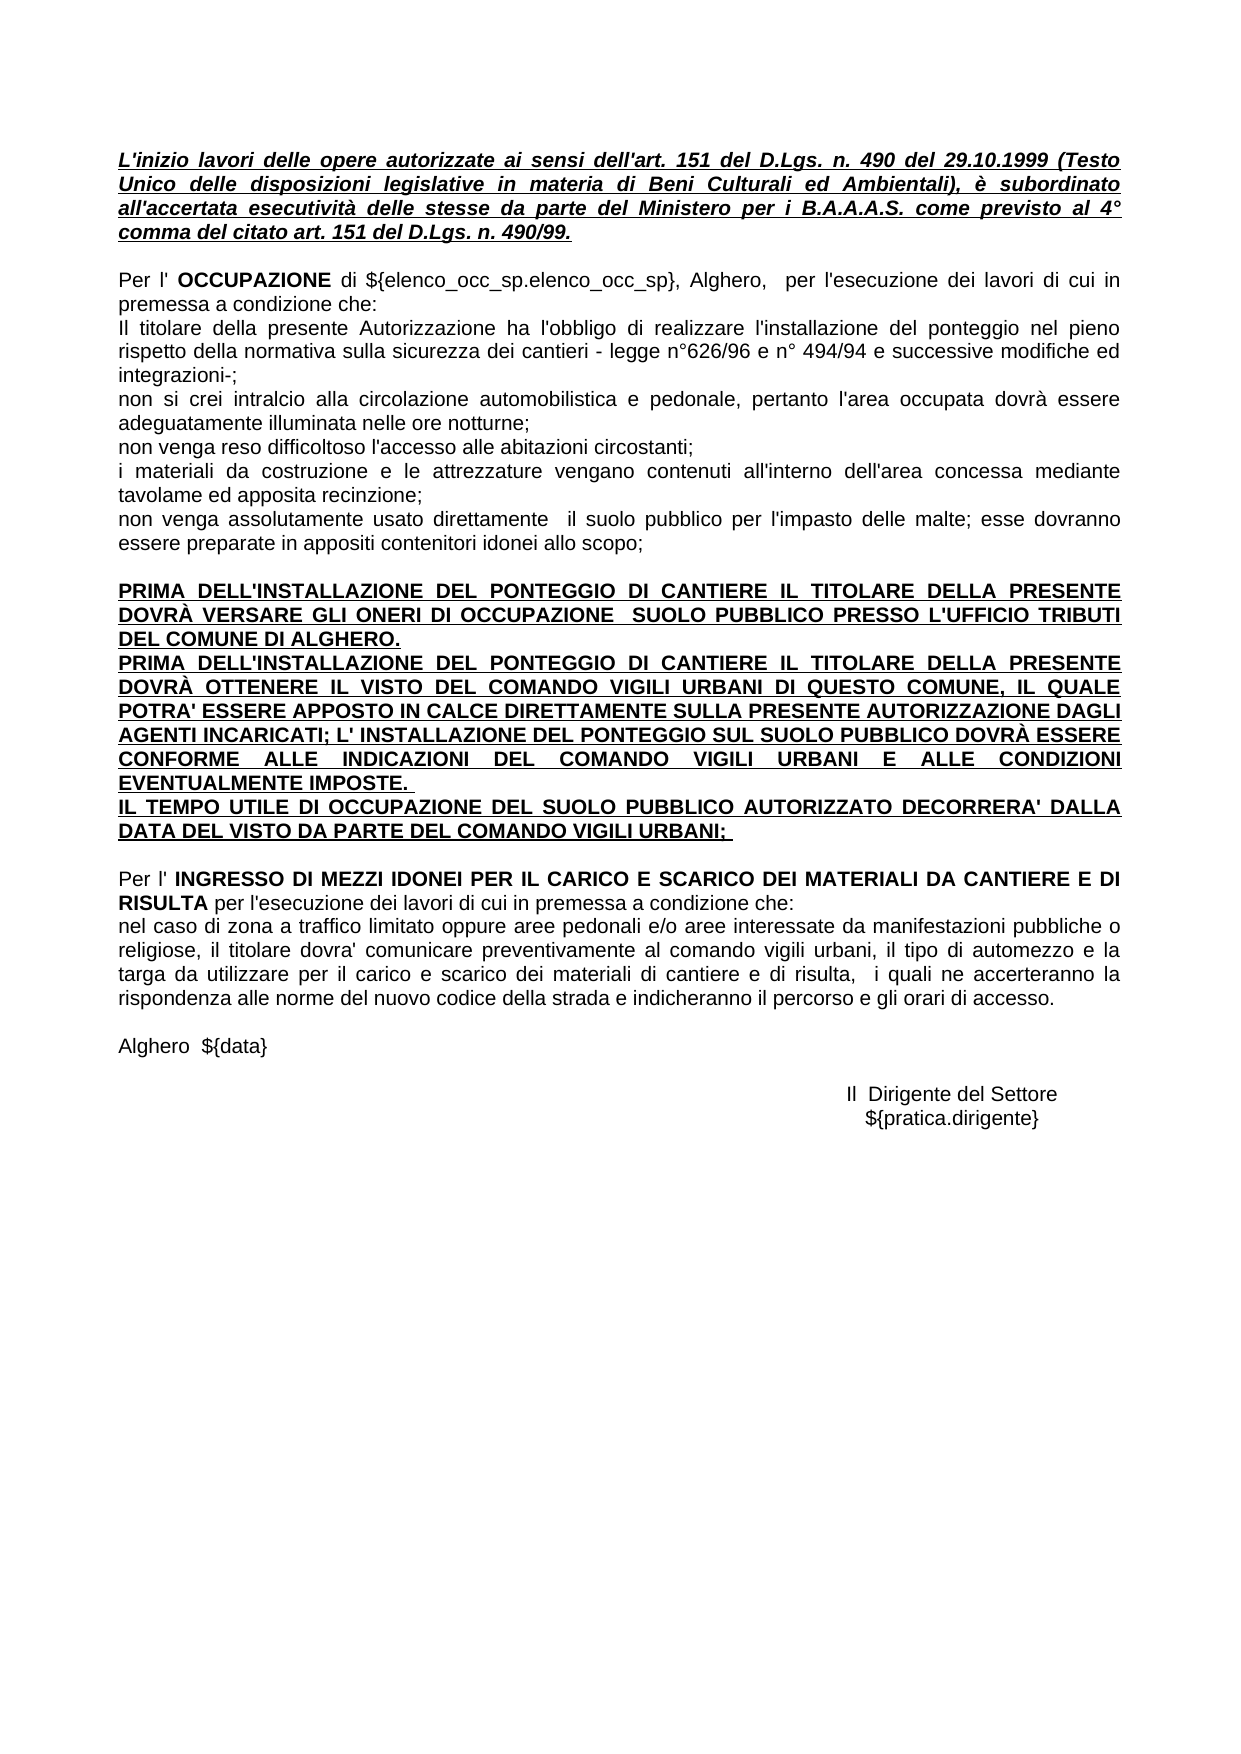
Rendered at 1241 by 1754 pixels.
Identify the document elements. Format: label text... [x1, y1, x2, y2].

text Il titolare della presente Autorizzazione ha l'obbligo di realizzare l'installazione del ponteggio nel pieno rispetto della normativa sulla sicurezza dei cantieri - legge n°626/96 e n° 494/94 e successive modifiche ed integrazioni-; [118, 315, 1122, 387]
text L'inizio lavori delle opere autorizzate ai sensi dell'art. 151 del D.Lgs. n. 490 del 29.10.1999 (Testo Unico delle disposizioni legislative in materia di Beni Culturali ed Ambientali), è subordinato all'accertata esecutività delle stesse da parte del Ministero per i B.A.A.A.S. come previsto al 4° comma del citato art. 151 del D.Lgs. n. 490/99. [118, 148, 1122, 217]
text PRIMA DELL'INSTALLAZIONE DEL PONTEGGIO DI CANTIERE IL TITOLARE DELLA PRESENTE DOVRÀ OTTENERE IL VISTO DEL COMANDO VIGILI URBANI DI QUESTO COMUNE, IL QUALE POTRA' ESSERE APPOSTO IN CALCE DIRETTAMENTE SULLA PRESENTE AUTORIZZAZIONE DAGLI AGENTI INCARICATI; L' INSTALLAZIONE DEL PONTEGGIO SUL SUOLO PUBBLICO DOVRÀ ESSERE CONFORME ALLE INDICAZIONI DEL COMANDO VIGILI URBANI E ALLE CONDIZIONI EVENTUALMENTE IMPOSTE. [118, 673, 1122, 720]
text Per l' INGRESSO DI MEZZI IDONEI PER IL CARICO E SCARICO DEI MATERIALI DA CANTIERE E DI RISULTA per l'esecuzione dei lavori di cui in premessa a condizione che: [118, 866, 1122, 914]
text PRIMA DELL'INSTALLAZIONE DEL PONTEGGIO DI CANTIERE IL TITOLARE DELLA PRESENTE DOVRÀ VERSARE GLI ONERI DI OCCUPAZIONE SUOLO PUBBLICO PRESSO L'UFFICIO TRIBUTI DEL COMUNE DI ALGHERO. [118, 579, 1122, 600]
text Alghero ${data} [118, 1034, 1122, 1058]
text IL TEMPO UTILE DI OCCUPAZIONE DEL SUOLO PUBBLICO AUTORIZZATO DECORRERA' DALLA DATA DEL VISTO DA PARTE DEL COMANDO VIGILI URBANI; [118, 817, 1122, 842]
text IL TEMPO UTILE DI OCCUPAZIONE DEL SUOLO PUBBLICO AUTORIZZATO DECORRERA' DALLA DATA DEL VISTO DA PARTE DEL COMANDO VIGILI URBANI; [118, 794, 1122, 816]
text ${pratica.dirigente} [782, 1106, 1122, 1130]
text non si crei intralcio alla circolazione automobilistica e pedonale, pertanto l'area occupata dovrà essere adeguatamente illuminata nelle ore notturne; [118, 387, 1122, 435]
text non venga reso difficoltoso l'accesso alle abitazioni circostanti; [118, 435, 1122, 459]
text L'inizio lavori delle opere autorizzate ai sensi dell'art. 151 del D.Lgs. n. 490 del 29.10.1999 (Testo Unico delle disposizioni legislative in materia di Beni Culturali ed Ambientali), è subordinato all'accertata esecutività delle stesse da parte del Ministero per i B.A.A.A.S. come previsto al 4° comma del citato art. 151 del D.Lgs. n. 490/99. [118, 218, 1122, 243]
text Il Dirigente del Settore [782, 1082, 1122, 1106]
text non venga assolutamente usato direttamente il suolo pubblico per l'impasto delle malte; esse dovranno essere preparate in appositi contenitori idonei allo scopo; [118, 507, 1122, 555]
text PRIMA DELL'INSTALLAZIONE DEL PONTEGGIO DI CANTIERE IL TITOLARE DELLA PRESENTE DOVRÀ OTTENERE IL VISTO DEL COMANDO VIGILI URBANI DI QUESTO COMUNE, IL QUALE POTRA' ESSERE APPOSTO IN CALCE DIRETTAMENTE SULLA PRESENTE AUTORIZZAZIONE DAGLI AGENTI INCARICATI; L' INSTALLAZIONE DEL PONTEGGIO SUL SUOLO PUBBLICO DOVRÀ ESSERE CONFORME ALLE INDICAZIONI DEL COMANDO VIGILI URBANI E ALLE CONDIZIONI EVENTUALMENTE IMPOSTE. [118, 769, 1122, 794]
text i materiali da costruzione e le attrezzature vengano contenuti all'interno dell'area concessa mediante tavolame ed apposita recinzione; [118, 459, 1122, 507]
text PRIMA DELL'INSTALLAZIONE DEL PONTEGGIO DI CANTIERE IL TITOLARE DELLA PRESENTE DOVRÀ VERSARE GLI ONERI DI OCCUPAZIONE SUOLO PUBBLICO PRESSO L'UFFICIO TRIBUTI DEL COMUNE DI ALGHERO. [118, 601, 1122, 624]
text Per l' OCCUPAZIONE di ${elenco_occ_sp.elenco_occ_sp}, Alghero, per l'esecuzione dei lavori di cui in premessa a condizione che: [118, 267, 1122, 315]
text nel caso di zona a traffico limitato oppure aree pedonali e/o aree interessate da manifestazioni pubbliche o religiose, il titolare dovra' comunicare preventivamente al comando vigili urbani, il tipo di automezzo e la targa da utilizzare per il carico e scarico dei materiali di cantiere e di risulta, i quali ne accerteranno la rispondenza alle norme del nuovo codice della strada e indicheranno il percorso e gli orari di accesso. [118, 914, 1122, 1010]
text PRIMA DELL'INSTALLAZIONE DEL PONTEGGIO DI CANTIERE IL TITOLARE DELLA PRESENTE DOVRÀ VERSARE GLI ONERI DI OCCUPAZIONE SUOLO PUBBLICO PRESSO L'UFFICIO TRIBUTI DEL COMUNE DI ALGHERO. [118, 625, 1122, 651]
